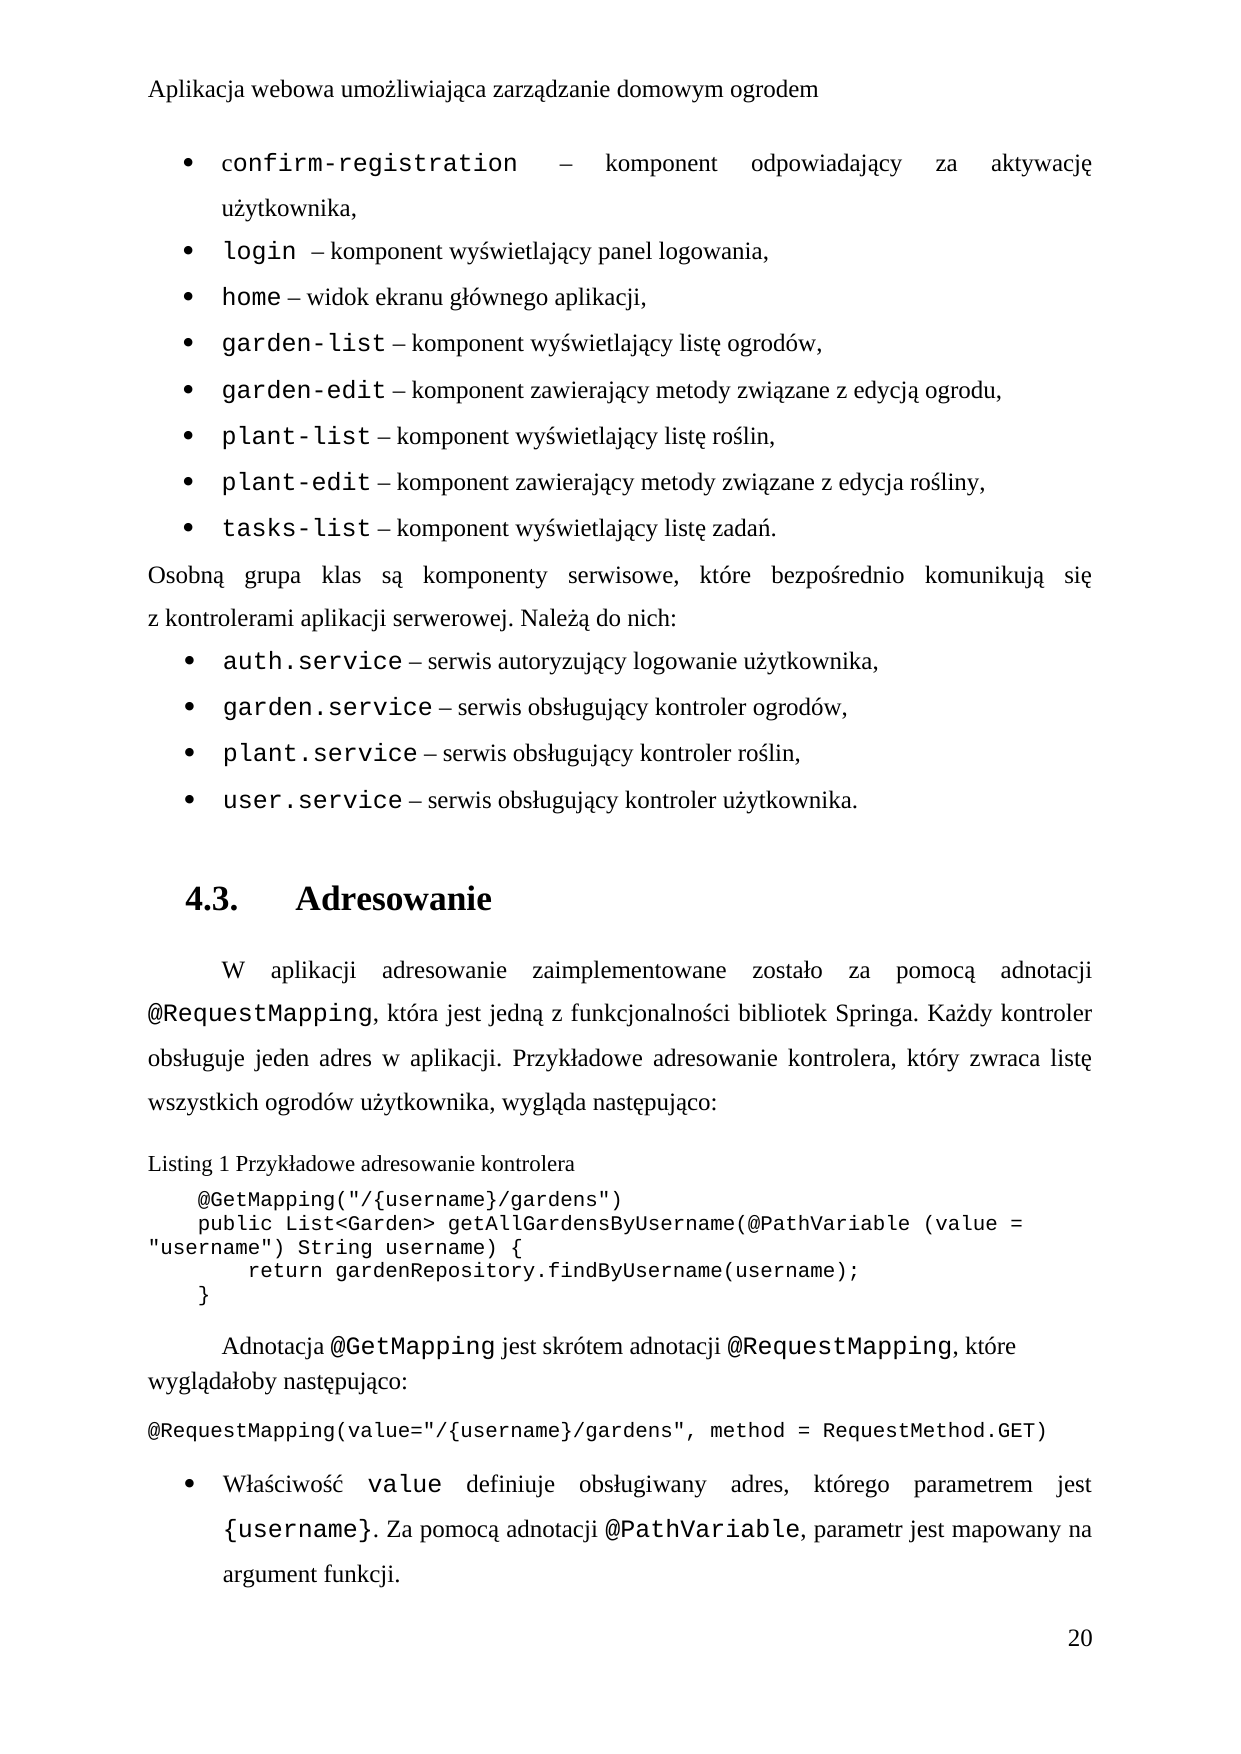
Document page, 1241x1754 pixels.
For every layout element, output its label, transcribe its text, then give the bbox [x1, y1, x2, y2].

text W aplikacji adresowanie zaimplementowane zostało za pomocą adnotacji @RequestMapping, która jest jedną z funkcjonalności bibliotek Springa. Każdy kontroler obsługuje jeden adres w aplikacji. Przykładowe adresowanie kontrolera, który zwraca listę wszystkich ogrodów użytkownika, wygląda następująco: [148, 955, 1093, 1115]
list auth.service – serwis autoryzujący logowanie użytkownika, [185, 646, 1093, 677]
text Adnotacja @GetMapping jest skrótem adnotacji @RequestMapping, które wyglądałoby następująco: [148, 1331, 1093, 1395]
list @GetMapping("/{username}/gardens") [148, 1189, 1093, 1213]
list tasks-list – komponent wyświetlający listę zadań. [184, 513, 1093, 544]
list Właściwość value definiuje obsługiwany adres, którego parametrem jest {username}. Za pomocą adnotacji @PathVariable, parametr jest mapowany na argument funkcji. [185, 1469, 1093, 1588]
list garden-edit – komponent zawierający metody związane z edycją ogrodu, [184, 375, 1093, 406]
list plant.service – serwis obsługujący kontroler roślin, [185, 738, 1093, 769]
list garden.service – serwis obsługujący kontroler ogrodów, [185, 692, 1093, 723]
list garden-list – komponent wyświetlający listę ogrodów, [184, 328, 1093, 359]
list user.service – serwis obsługujący kontroler użytkownika. [185, 785, 1093, 816]
list public List<Garden> getAllGardensByUsername(@PathVariable (value = "username") String username) { [148, 1213, 1093, 1260]
text Adresowanie [185, 877, 1093, 918]
list login – komponent wyświetlający panel logowania, [184, 236, 1093, 267]
text Osobną grupa klas są komponenty serwisowe, które bezpośrednio komunikują się z kontrolerami aplikacji serwerowej. Należą do nich: [148, 560, 1093, 632]
list return gardenRepository.findByUsername(username); [148, 1260, 1093, 1284]
list @RequestMapping(value="/{username}/gardens", method = RequestMethod.GET) [148, 1420, 1093, 1444]
list } [148, 1284, 1093, 1308]
list confirm-registration – komponent odpowiadający za aktywację użytkownika, [184, 148, 1093, 222]
list plant-edit – komponent zawierający metody związane z edycja rośliny, [184, 467, 1093, 498]
list home – widok ekranu głównego aplikacji, [184, 282, 1093, 313]
list plant-list – komponent wyświetlający listę roślin, [184, 421, 1093, 452]
text Listing 1 Przykładowe adresowanie kontrolera [148, 1151, 1093, 1177]
